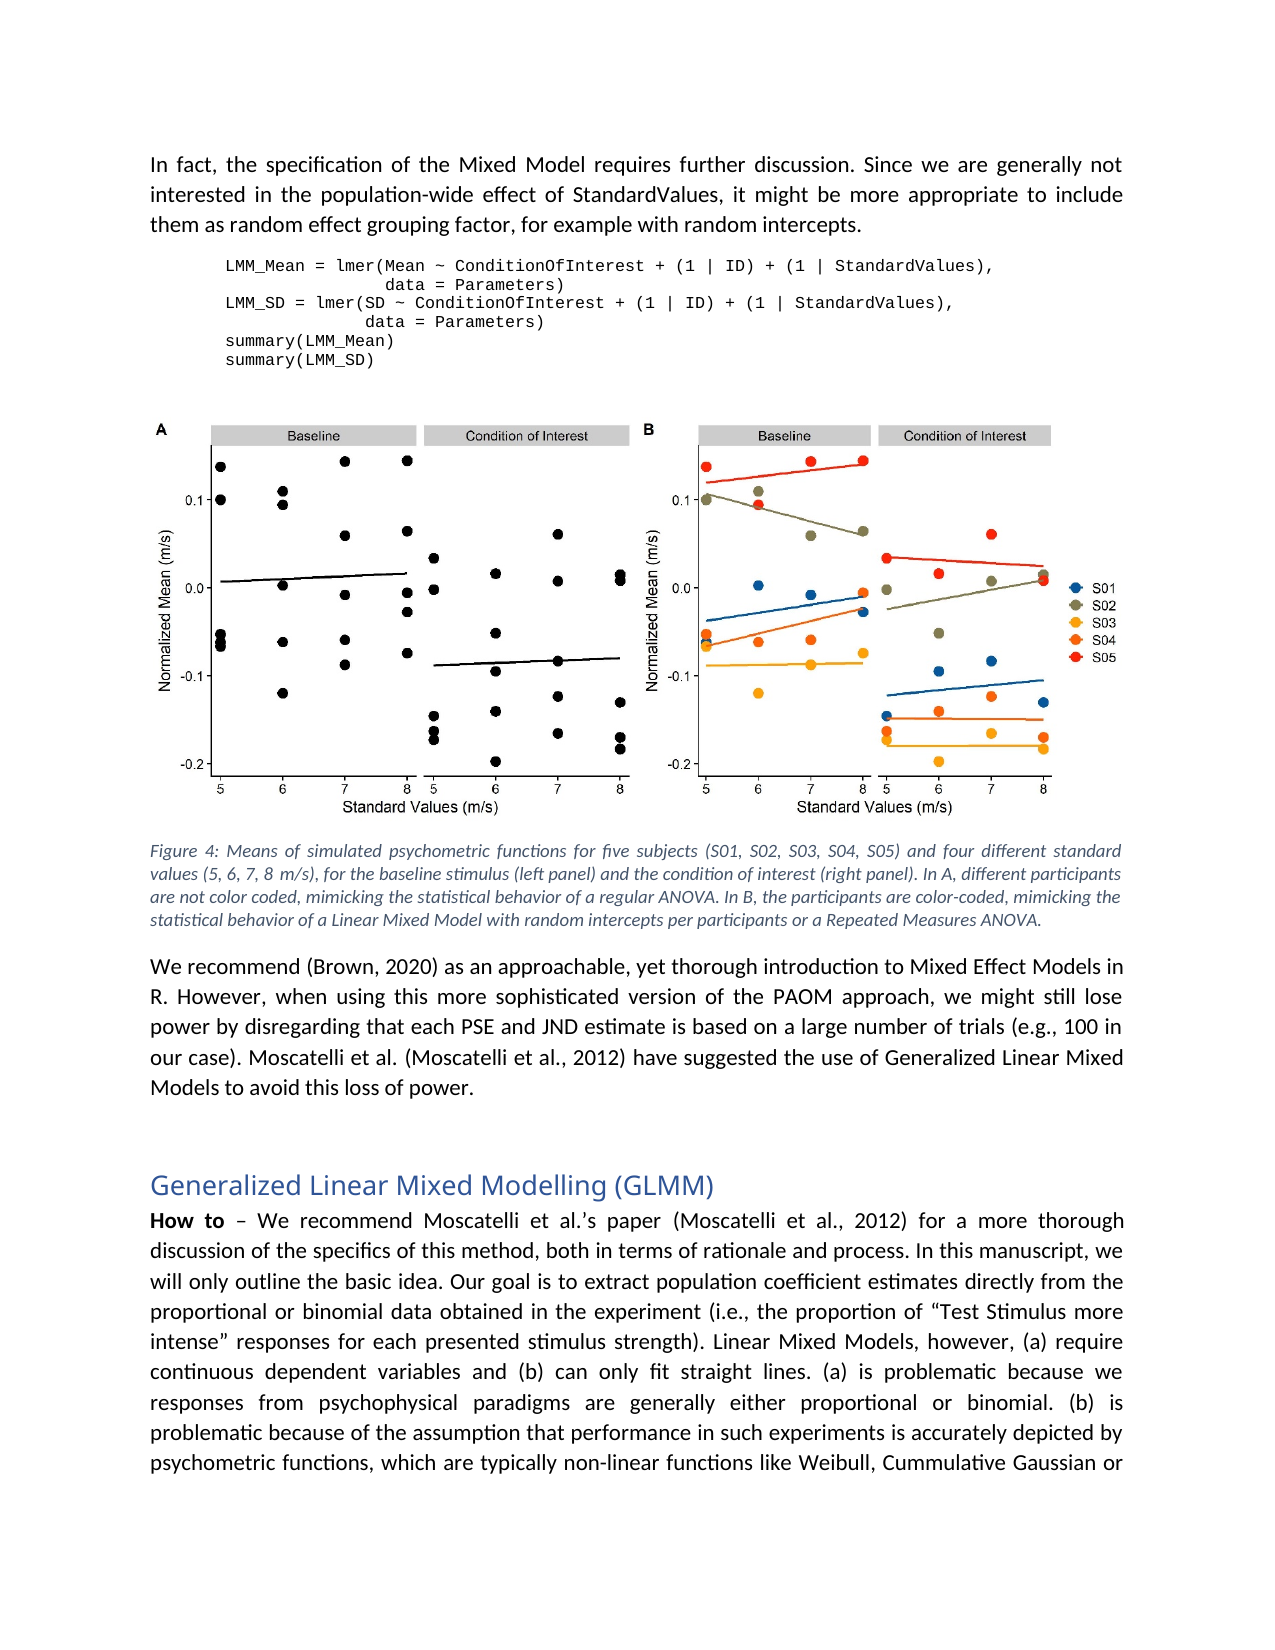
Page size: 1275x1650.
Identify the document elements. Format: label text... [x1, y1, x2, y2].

subtitle Generalized Linear Mixed Modelling (GLMM) [150, 1167, 1125, 1203]
text We recommend (Brown, 2020) as an approachable, yet thorough introduction to Mixed Effect Models in R. However, when using this more sophisticated version of the PAOM approach, we might still lose power by disregarding that each PSE and JND estimate is based on a large number of trials (e.g., 100 in our case). Moscatelli et al. (Moscatelli et al., 2012) have suggested the use of Generalized Linear Mixed Models to avoid this loss of power. [150, 952, 1125, 1101]
text LMM_SD = lmer(SD ~ ConditionOfInterest + (1 | ID) + (1 | StandardValues), [225, 295, 1125, 314]
text Figure 4: Means of simulated psychometric functions for five subjects (S01, S02, S03, S04, S05) and four different standard values (5, 6, 7, 8 m/s), for the baseline stimulus (left panel) and the condition of interest (right panel). In A, different participants are not color coded, mimicking the statistical behavior of a regular ANOVA. In B, the participants are color-coded, mimicking the statistical behavior of a Linear Mixed Model with random intercepts per participants or a Repeated Measures ANOVA. [150, 839, 1125, 931]
picture [150, 417, 1124, 823]
text summary(LMM_Mean) [225, 333, 1125, 352]
text In fact, the specification of the Mixed Model requires further discussion. Since we are generally not interested in the population-wide effect of StandardValues, it might be more appropriate to include them as random effect grouping factor, for example with random intercepts. [150, 150, 1125, 238]
text data = Parameters) [225, 314, 1125, 333]
text LMM_Mean = lmer(Mean ~ ConditionOfInterest + (1 | ID) + (1 | StandardValues), [225, 257, 1125, 276]
text data = Parameters) [225, 276, 1125, 295]
text summary(LMM_SD) [225, 352, 1125, 370]
